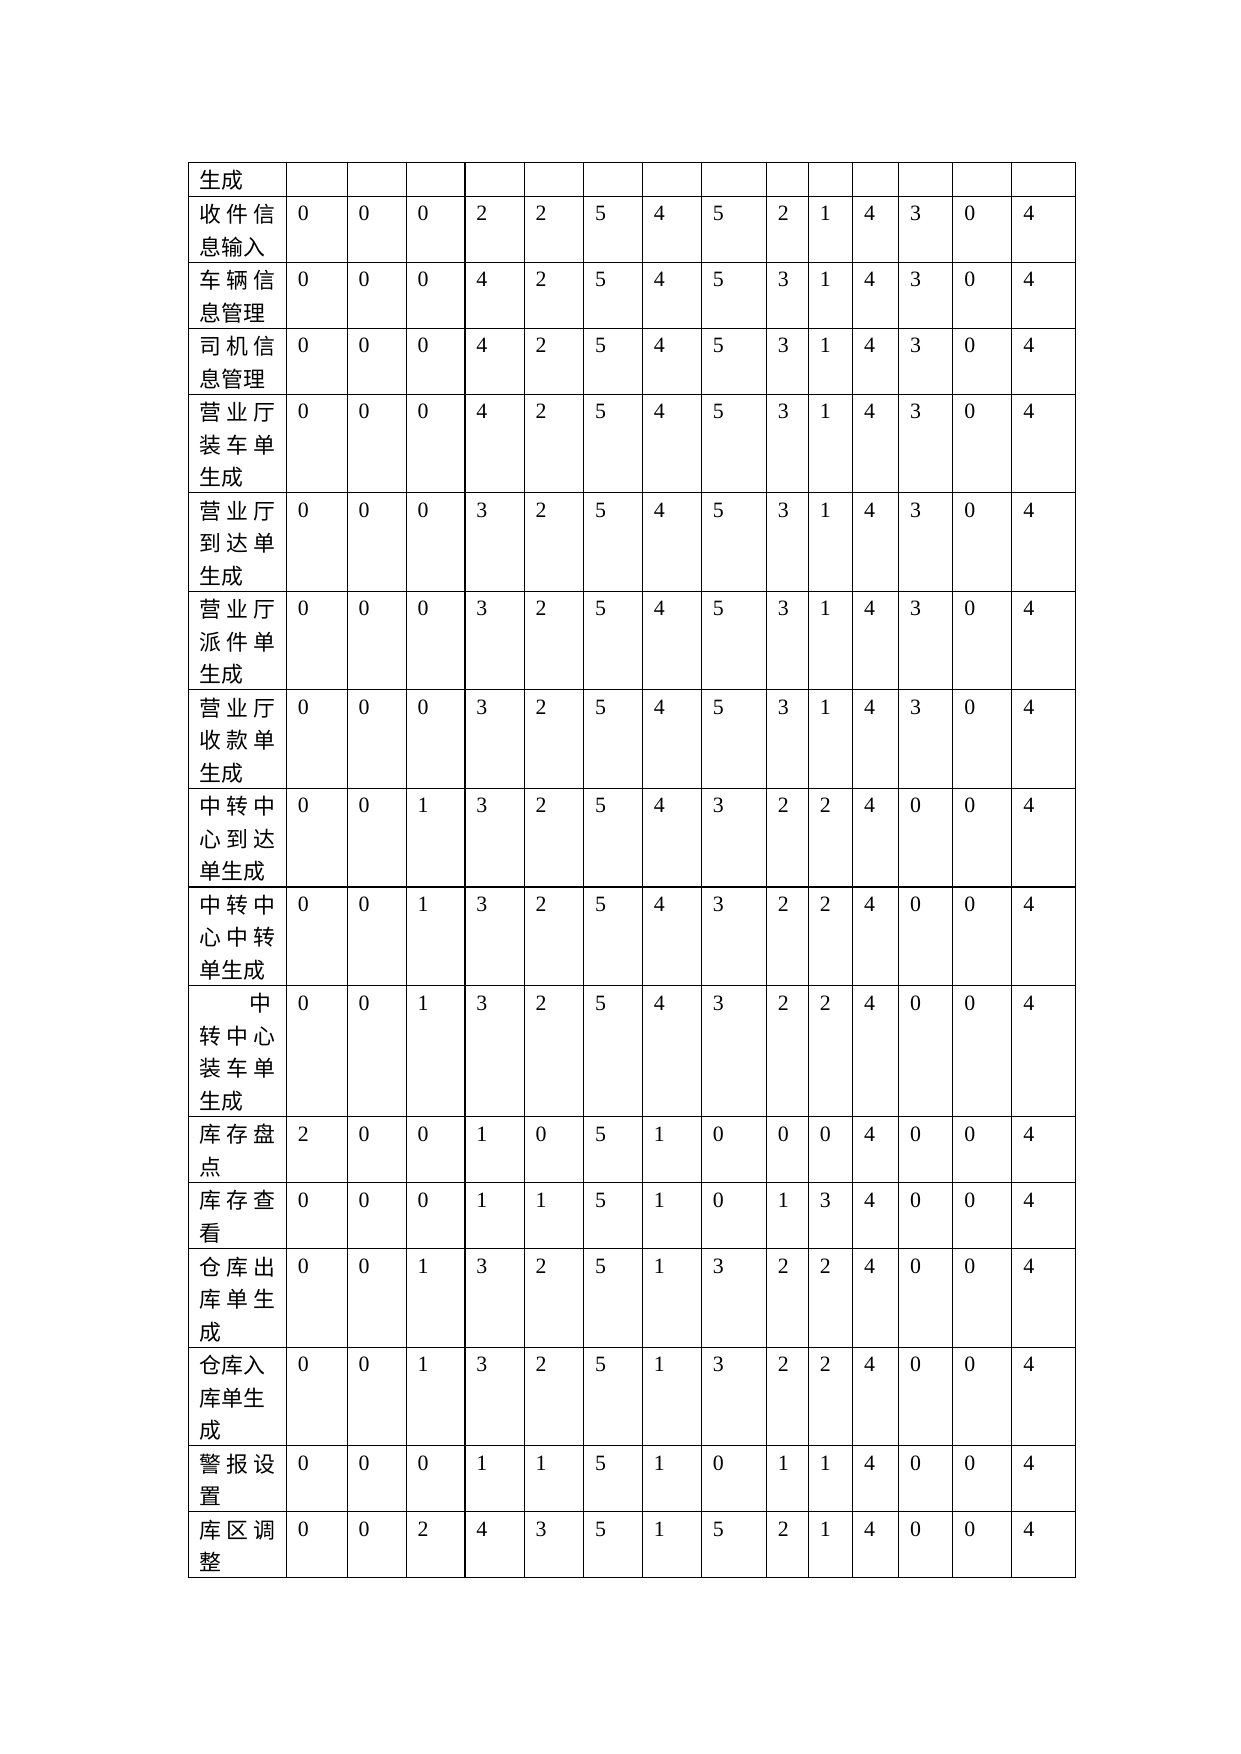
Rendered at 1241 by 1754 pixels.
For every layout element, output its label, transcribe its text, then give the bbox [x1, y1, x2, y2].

table_cell 中转中心到达单生成 [189, 789, 286, 886]
table_cell 2 [809, 888, 852, 985]
table_cell 0 [899, 1446, 952, 1511]
table_cell 0 [407, 1117, 464, 1182]
table_cell 4 [643, 493, 701, 591]
table_cell 5 [584, 986, 642, 1116]
table_cell 5 [584, 1512, 642, 1577]
table_cell 3 [767, 493, 808, 591]
table_cell 2 [525, 888, 583, 985]
table_cell 2 [525, 789, 583, 886]
table_cell 5 [702, 592, 766, 689]
table_cell 3 [702, 1249, 766, 1347]
table_cell 1 [407, 789, 464, 886]
table_cell 0 [287, 1446, 347, 1511]
table_cell 2 [525, 1348, 583, 1445]
table_cell 4 [1012, 888, 1075, 985]
table_cell 2 [525, 493, 583, 591]
table_cell 0 [287, 263, 347, 328]
table_cell 5 [702, 493, 766, 591]
table_cell 3 [767, 395, 808, 492]
table_cell 2 [466, 197, 524, 262]
table_cell 0 [953, 1446, 1011, 1511]
table_cell 0 [287, 1348, 347, 1445]
table_cell 0 [287, 592, 347, 689]
table_cell 0 [407, 329, 464, 394]
table_cell 4 [853, 263, 898, 328]
table_cell 4 [1012, 789, 1075, 886]
table_cell 收件信息输入 [189, 197, 286, 262]
table_cell 4 [643, 395, 701, 492]
table_cell 5 [702, 163, 766, 196]
table_cell 中转中心中转单生成 [189, 888, 286, 985]
table_cell 0 [899, 1183, 952, 1248]
table_cell 1 [809, 1512, 852, 1577]
table_cell 5 [702, 329, 766, 394]
table_cell 0 [348, 493, 406, 591]
table_cell 3 [466, 1249, 524, 1347]
table_cell 0 [899, 1117, 952, 1182]
table_cell 3 [702, 986, 766, 1116]
table_cell 5 [584, 395, 642, 492]
table_cell 3 [702, 789, 766, 886]
table_cell 0 [407, 163, 464, 196]
table_cell 4 [1012, 1117, 1075, 1182]
table_cell 4 [643, 163, 701, 196]
table_cell 1 [643, 1117, 701, 1182]
table_cell 0 [407, 493, 464, 591]
table_cell 1 [643, 1446, 701, 1511]
table_cell 0 [348, 690, 406, 788]
table_cell 3 [767, 329, 808, 394]
table_cell 3 [899, 329, 952, 394]
table_cell 车辆信息管理 [189, 263, 286, 328]
table_cell 4 [853, 1117, 898, 1182]
table_cell 1 [809, 263, 852, 328]
table_cell 2 [525, 197, 583, 262]
table_cell 2 [525, 1249, 583, 1347]
table_cell 3 [899, 263, 952, 328]
table_cell 司机信息管理 [189, 329, 286, 394]
table_cell 1 [525, 1446, 583, 1511]
table_cell 0 [953, 395, 1011, 492]
table_cell 4 [853, 493, 898, 591]
table_cell 0 [407, 395, 464, 492]
table_cell 1 [809, 197, 852, 262]
table_cell 4 [1012, 1348, 1075, 1445]
table_cell 0 [287, 789, 347, 886]
table_cell 3 [899, 163, 952, 196]
table_cell 4 [643, 263, 701, 328]
table_cell 0 [407, 1183, 464, 1248]
table_cell 3 [899, 690, 952, 788]
table_cell 0 [702, 1183, 766, 1248]
table_cell 0 [809, 1117, 852, 1182]
table_cell 2 [767, 163, 808, 196]
table_cell 5 [702, 395, 766, 492]
table_cell 4 [853, 197, 898, 262]
table_cell 5 [702, 263, 766, 328]
table_cell 5 [702, 690, 766, 788]
table_cell 0 [348, 1446, 406, 1511]
table_cell 0 [348, 395, 406, 492]
table_cell 1 [466, 1183, 524, 1248]
table_cell 4 [1012, 329, 1075, 394]
table_cell 0 [953, 263, 1011, 328]
table_cell 0 [953, 197, 1011, 262]
table_cell 0 [953, 1348, 1011, 1445]
table_cell 0 [287, 493, 347, 591]
table_cell 3 [899, 592, 952, 689]
table_cell 2 [525, 263, 583, 328]
table_cell 营业厅派件单生成 [189, 592, 286, 689]
table_cell 0 [287, 395, 347, 492]
table_cell 0 [348, 263, 406, 328]
table_cell 0 [407, 197, 464, 262]
table_cell 1 [643, 1512, 701, 1577]
table_cell 3 [899, 395, 952, 492]
table_cell 3 [466, 493, 524, 591]
table_cell 4 [466, 395, 524, 492]
table_cell 3 [466, 690, 524, 788]
table_cell 0 [287, 1249, 347, 1347]
table_cell 仓库入库单生成 [189, 1348, 286, 1445]
table_cell 2 [809, 789, 852, 886]
table_cell 0 [287, 329, 347, 394]
table_cell 3 [702, 1348, 766, 1445]
table_cell 4 [853, 1446, 898, 1511]
table_cell 0 [287, 163, 347, 196]
table_cell 0 [899, 789, 952, 886]
table_cell 快递员寄件单生成 [189, 163, 286, 196]
table_cell 0 [953, 888, 1011, 985]
table_cell 5 [584, 1446, 642, 1511]
table_cell 3 [809, 1183, 852, 1248]
table_cell 3 [702, 888, 766, 985]
table_cell 2 [809, 1249, 852, 1347]
table_cell 2 [809, 1348, 852, 1445]
table_cell 0 [348, 1512, 406, 1577]
table_cell 4 [643, 690, 701, 788]
table_cell 1 [809, 690, 852, 788]
table_cell 3 [466, 592, 524, 689]
table_cell 2 [525, 690, 583, 788]
table_cell 5 [584, 690, 642, 788]
table_cell 0 [899, 986, 952, 1116]
table_cell 4 [853, 592, 898, 689]
table_cell 0 [348, 592, 406, 689]
table_cell 0 [287, 1512, 347, 1577]
table_cell 0 [702, 1446, 766, 1511]
table_cell 4 [853, 1512, 898, 1577]
table_cell 0 [348, 163, 406, 196]
table_cell 0 [767, 1117, 808, 1182]
table_cell 0 [348, 197, 406, 262]
table_cell 2 [767, 1249, 808, 1347]
table_cell 1 [767, 1446, 808, 1511]
table_cell 0 [287, 690, 347, 788]
table_cell 0 [953, 690, 1011, 788]
table_cell 0 [953, 592, 1011, 689]
table_cell 0 [348, 1249, 406, 1347]
table_cell 0 [899, 1249, 952, 1347]
table_cell 4 [809, 163, 852, 196]
table_cell 2 [767, 1512, 808, 1577]
table_cell 3 [466, 789, 524, 886]
table_cell 0 [407, 690, 464, 788]
table_cell 1 [643, 1183, 701, 1248]
table_cell 1 [466, 1446, 524, 1511]
table_cell 4 [643, 197, 701, 262]
table_cell 5 [584, 1348, 642, 1445]
table_cell 4 [853, 789, 898, 886]
table_cell 0 [348, 1183, 406, 1248]
table_cell 2 [525, 329, 583, 394]
table_cell 4 [1012, 592, 1075, 689]
table_cell 0 [953, 986, 1011, 1116]
table_cell 4 [1012, 263, 1075, 328]
table_cell 2 [767, 986, 808, 1116]
table_cell 4 [1012, 395, 1075, 492]
table_cell 库存查看 [189, 1183, 286, 1248]
table_cell 4 [853, 690, 898, 788]
table_cell 1 [407, 1249, 464, 1347]
table_cell 3 [899, 493, 952, 591]
table_cell 0 [953, 789, 1011, 886]
table_cell 1 [767, 1183, 808, 1248]
table_cell 4 [853, 329, 898, 394]
table_cell 5 [584, 1183, 642, 1248]
table_cell 中转中心装车单生成 [189, 986, 286, 1116]
table_cell 1 [407, 1348, 464, 1445]
table_cell 1 [809, 1446, 852, 1511]
table_cell 4 [466, 1512, 524, 1577]
table_cell 2 [525, 163, 583, 196]
table_cell 4 [1012, 1512, 1075, 1577]
table_cell 5 [584, 1117, 642, 1182]
table_cell 5 [584, 789, 642, 886]
table_cell 5 [702, 1512, 766, 1577]
table_cell 2 [767, 888, 808, 985]
table_cell 库区调整 [189, 1512, 286, 1577]
table_cell 0 [899, 888, 952, 985]
table_cell 营业厅到达单生成 [189, 493, 286, 591]
table_cell 1 [643, 1249, 701, 1347]
table_cell 0 [348, 329, 406, 394]
table_cell 2 [525, 395, 583, 492]
table_cell 4 [1012, 986, 1075, 1116]
table_cell 4 [853, 888, 898, 985]
table_cell 5 [584, 592, 642, 689]
table_cell 0 [348, 789, 406, 886]
table_cell 4 [853, 163, 898, 196]
table_cell 警报设置 [189, 1446, 286, 1511]
table_cell 1 [407, 888, 464, 985]
table_cell 1 [525, 1183, 583, 1248]
table_cell 4 [853, 1348, 898, 1445]
table_cell 5 [702, 197, 766, 262]
table_cell 5 [584, 163, 642, 196]
table_cell 4 [466, 329, 524, 394]
table_cell 2 [287, 1117, 347, 1182]
table_cell 营业厅收款单生成 [189, 690, 286, 788]
table_cell 1 [407, 986, 464, 1116]
table_cell 1 [466, 1117, 524, 1182]
table_cell 5 [584, 263, 642, 328]
table_cell 5 [584, 888, 642, 985]
table_cell 0 [953, 163, 1011, 196]
table_cell 1 [809, 592, 852, 689]
table_cell 4 [643, 888, 701, 985]
table_cell 4 [853, 1249, 898, 1347]
table_cell 5 [584, 329, 642, 394]
table_cell 4 [1012, 1446, 1075, 1511]
table_cell 仓库出库单生成 [189, 1249, 286, 1347]
table_cell 5 [584, 1249, 642, 1347]
table_cell 2 [525, 592, 583, 689]
table_cell 3 [525, 1512, 583, 1577]
table_cell 0 [899, 1512, 952, 1577]
table_cell 1 [809, 493, 852, 591]
table_cell 0 [953, 1512, 1011, 1577]
table_cell 0 [287, 1183, 347, 1248]
table_cell 0 [287, 197, 347, 262]
table_cell 0 [953, 493, 1011, 591]
table_cell 3 [466, 163, 524, 196]
table_cell 2 [767, 197, 808, 262]
table_cell 3 [466, 888, 524, 985]
table_cell 1 [643, 1348, 701, 1445]
table_cell 4 [1012, 197, 1075, 262]
table_cell 4 [1012, 1249, 1075, 1347]
table_cell 4 [1012, 1183, 1075, 1248]
table_cell 0 [702, 1117, 766, 1182]
table_cell 4 [853, 395, 898, 492]
table_cell 4 [643, 986, 701, 1116]
table_cell 3 [899, 197, 952, 262]
table_cell 2 [407, 1512, 464, 1577]
table_cell 0 [953, 1249, 1011, 1347]
table_cell 0 [953, 1117, 1011, 1182]
table_cell 2 [809, 986, 852, 1116]
table_cell 2 [767, 789, 808, 886]
table_cell 4 [643, 789, 701, 886]
table_cell 0 [287, 986, 347, 1116]
table_cell 5 [584, 493, 642, 591]
table_cell 3 [767, 263, 808, 328]
table_cell 0 [525, 1117, 583, 1182]
table_cell 0 [348, 888, 406, 985]
table_cell 4 [1012, 493, 1075, 591]
table_cell 0 [348, 1117, 406, 1182]
table_cell 0 [953, 329, 1011, 394]
table_cell 4 [643, 329, 701, 394]
table_cell 0 [407, 1446, 464, 1511]
table_cell 3 [466, 986, 524, 1116]
table_cell 4 [1012, 690, 1075, 788]
table_cell 0 [407, 592, 464, 689]
table_cell 4 [853, 986, 898, 1116]
table_cell 1 [809, 395, 852, 492]
table_cell 1 [809, 329, 852, 394]
table_cell 4 [466, 263, 524, 328]
table_cell 0 [407, 263, 464, 328]
table_cell 5 [584, 197, 642, 262]
table_cell 4 [1012, 163, 1075, 196]
table_cell 2 [525, 986, 583, 1116]
table_cell 3 [767, 592, 808, 689]
table_cell 2 [767, 1348, 808, 1445]
table_cell 0 [348, 1348, 406, 1445]
table_cell 4 [853, 1183, 898, 1248]
table_cell 0 [899, 1348, 952, 1445]
table_cell 0 [953, 1183, 1011, 1248]
table_cell 3 [466, 1348, 524, 1445]
table_cell 营业厅装车单生成 [189, 395, 286, 492]
table_cell 4 [643, 592, 701, 689]
table_cell 0 [287, 888, 347, 985]
table_cell 0 [348, 986, 406, 1116]
table_cell 3 [767, 690, 808, 788]
table_cell 库存盘点 [189, 1117, 286, 1182]
